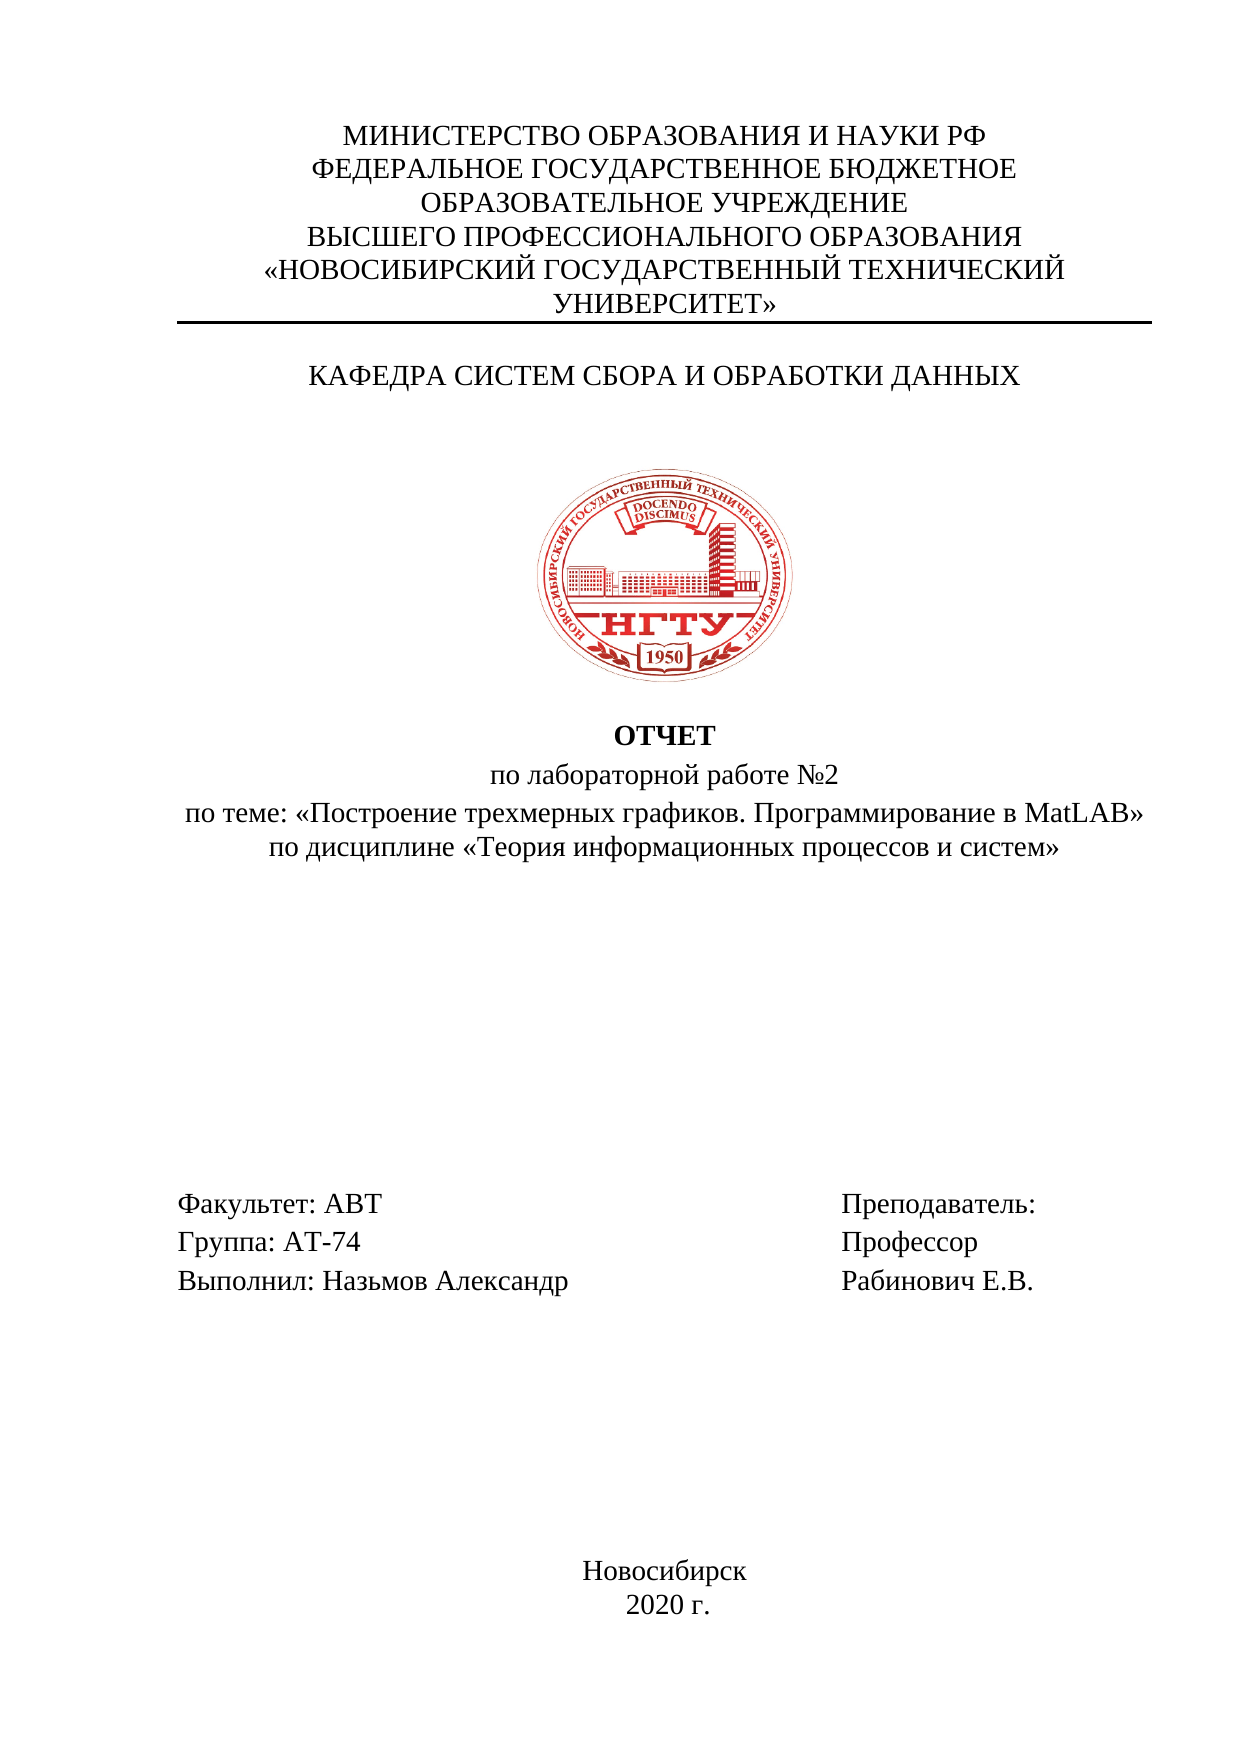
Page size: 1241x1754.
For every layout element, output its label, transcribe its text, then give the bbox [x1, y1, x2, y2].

text Группа: АТ-74 Профессор [177, 1224, 1152, 1258]
text Факультет: АВТ Преподаватель: [177, 1186, 1152, 1219]
text по теме: «Построение трехмерных графиков. Программирование в MatLAB» [177, 796, 1152, 829]
text ВЫСШЕГО ПРОФЕССИОНАЛЬНОГО ОБРАЗОВАНИЯ [177, 219, 1152, 252]
text Новосибирск [177, 1553, 1152, 1587]
text Выполнил: Назьмов Александр Рабинович Е.В. [177, 1263, 1152, 1296]
text по лабораторной работе №2 [177, 757, 1152, 791]
text ФЕДЕРАЛЬНОЕ ГОСУДАРСТВЕННОЕ БЮДЖЕТНОЕ ОБРАЗОВАТЕЛЬНОЕ УЧРЕЖДЕНИЕ [177, 152, 1152, 219]
text по дисциплине «Теория информационных процессов и систем» [177, 829, 1152, 863]
picture [501, 466, 828, 684]
text КАФЕДРА СИСТЕМ СБОРА И ОБРАБОТКИ ДАННЫХ [177, 358, 1152, 392]
text «НОВОСИБИРСКИЙ ГОСУДАРСТВЕННЫЙ ТЕХНИЧЕСКИЙ УНИВЕРСИТЕТ» [177, 252, 1152, 321]
text 2020 г. [177, 1587, 1152, 1621]
text ОТЧЕТ [177, 718, 1152, 752]
text МИНИСТЕРСТВО ОБРАЗОВАНИЯ И НАУКИ РФ [177, 118, 1152, 152]
